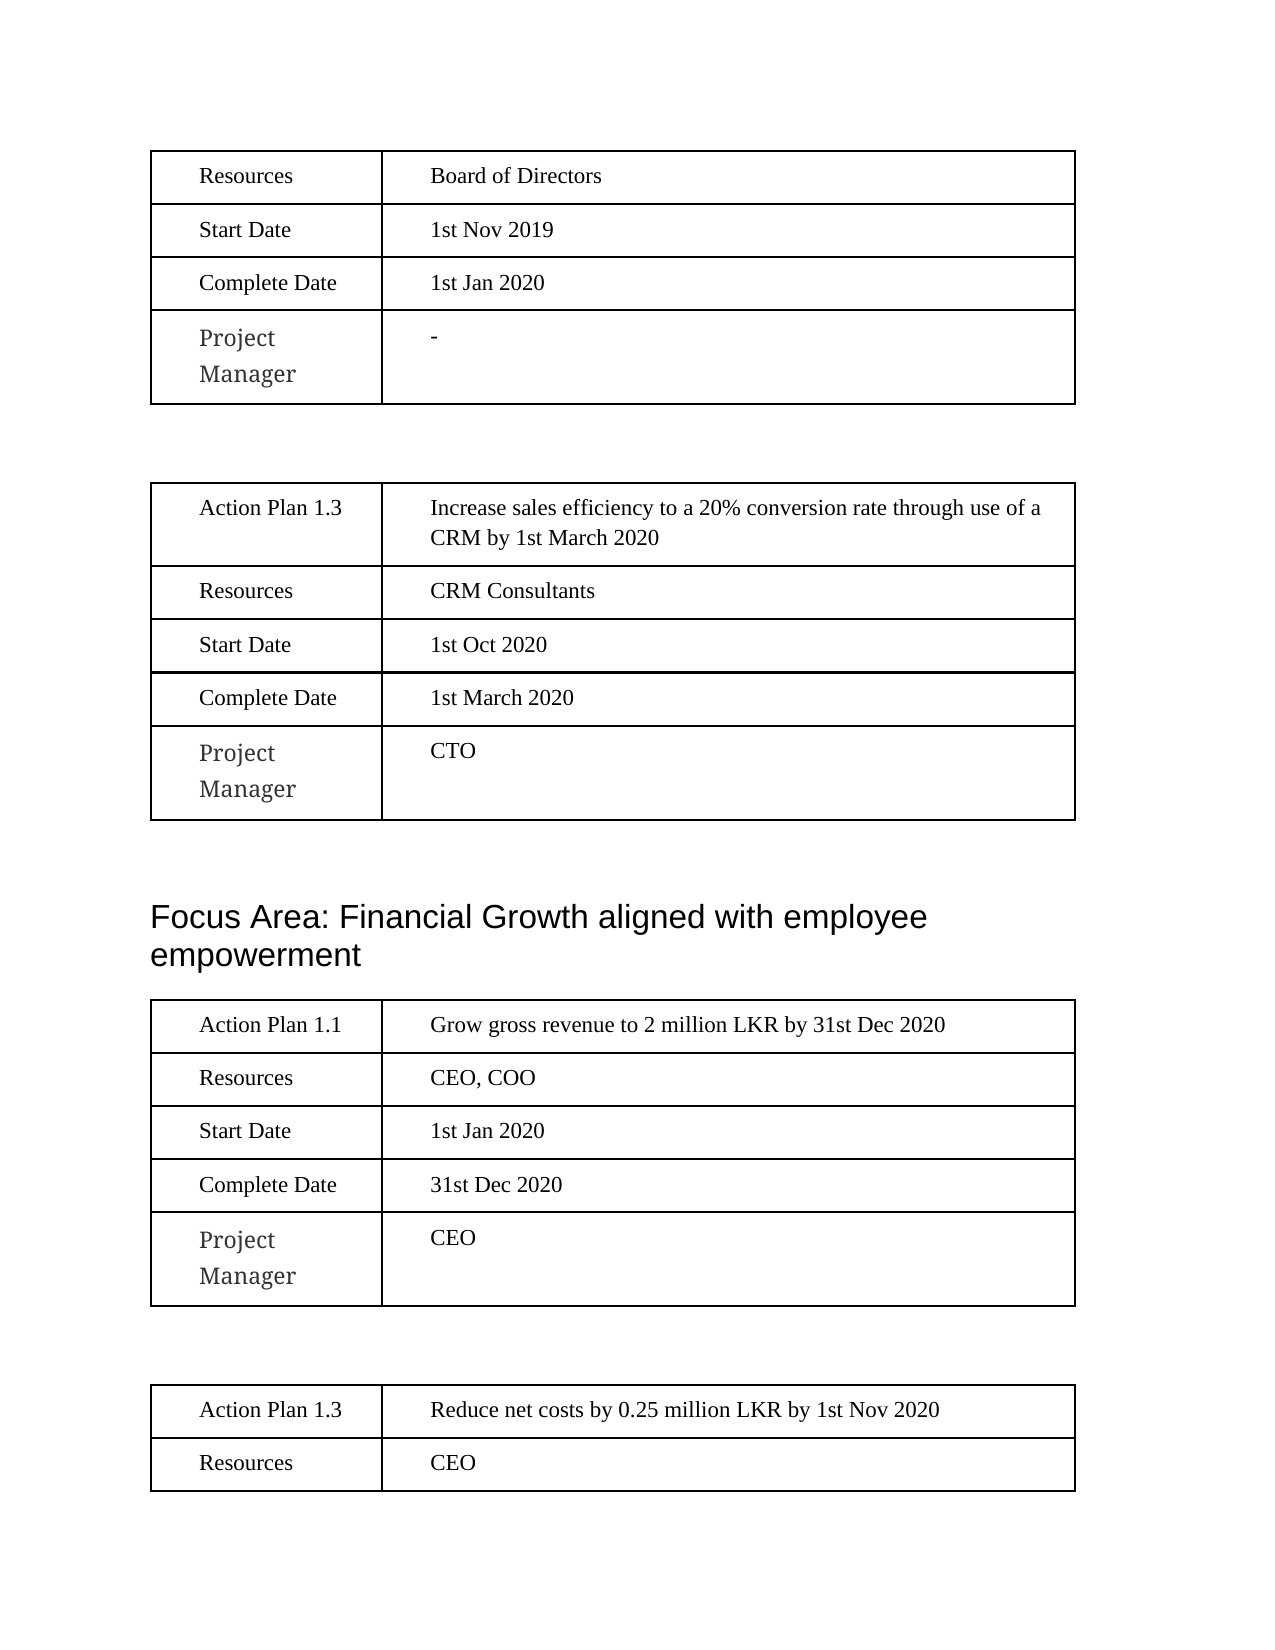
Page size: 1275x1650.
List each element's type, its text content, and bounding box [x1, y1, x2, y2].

table_cell - [383, 311, 1074, 403]
table_cell 1st Jan 2020 [383, 258, 1074, 309]
table_cell Resources [152, 1054, 381, 1105]
table_cell Complete Date [152, 674, 381, 724]
table_cell Board of Directors [383, 152, 1074, 203]
table_cell 1st Nov 2019 [383, 205, 1074, 256]
table_cell CRM Consultants [383, 567, 1074, 618]
table_cell 1st Jan 2020 [383, 1107, 1074, 1158]
table_cell Start Date [152, 1107, 381, 1158]
table_cell Resources [152, 1439, 381, 1490]
table_cell Start Date [152, 205, 381, 256]
table_header Reduce net costs by 0.25 million LKR by 1st Nov 2020 [383, 1386, 1074, 1437]
table_header Increase sales efficiency to a 20% conversion rate through use of a CRM by 1st March 2020 [383, 484, 1074, 565]
table_cell Complete Date [152, 1160, 381, 1211]
table_cell Start Date [152, 620, 381, 671]
table_cell Resources [152, 152, 381, 203]
subtitle Focus Area: Financial Growth aligned with employee empowerment [150, 897, 1125, 974]
table_cell Complete Date [152, 258, 381, 309]
table_cell CTO [383, 727, 1074, 818]
table_header Grow gross revenue to 2 million LKR by 31st Dec 2020 [383, 1001, 1074, 1052]
table_header Action Plan 1.3 [152, 484, 381, 565]
table_cell 1st Oct 2020 [383, 620, 1074, 671]
table_cell Project Manager [152, 1213, 381, 1305]
table_cell CEO [383, 1213, 1074, 1305]
table_cell 31st Dec 2020 [383, 1160, 1074, 1211]
table_header Action Plan 1.1 [152, 1001, 381, 1052]
table_cell Project Manager [152, 727, 381, 818]
table_cell Project Manager [152, 311, 381, 403]
table_cell CEO, COO [383, 1054, 1074, 1105]
table_cell 1st March 2020 [383, 674, 1074, 724]
table_cell Resources [152, 567, 381, 618]
table_cell CEO [383, 1439, 1074, 1490]
table_header Action Plan 1.3 [152, 1386, 381, 1437]
